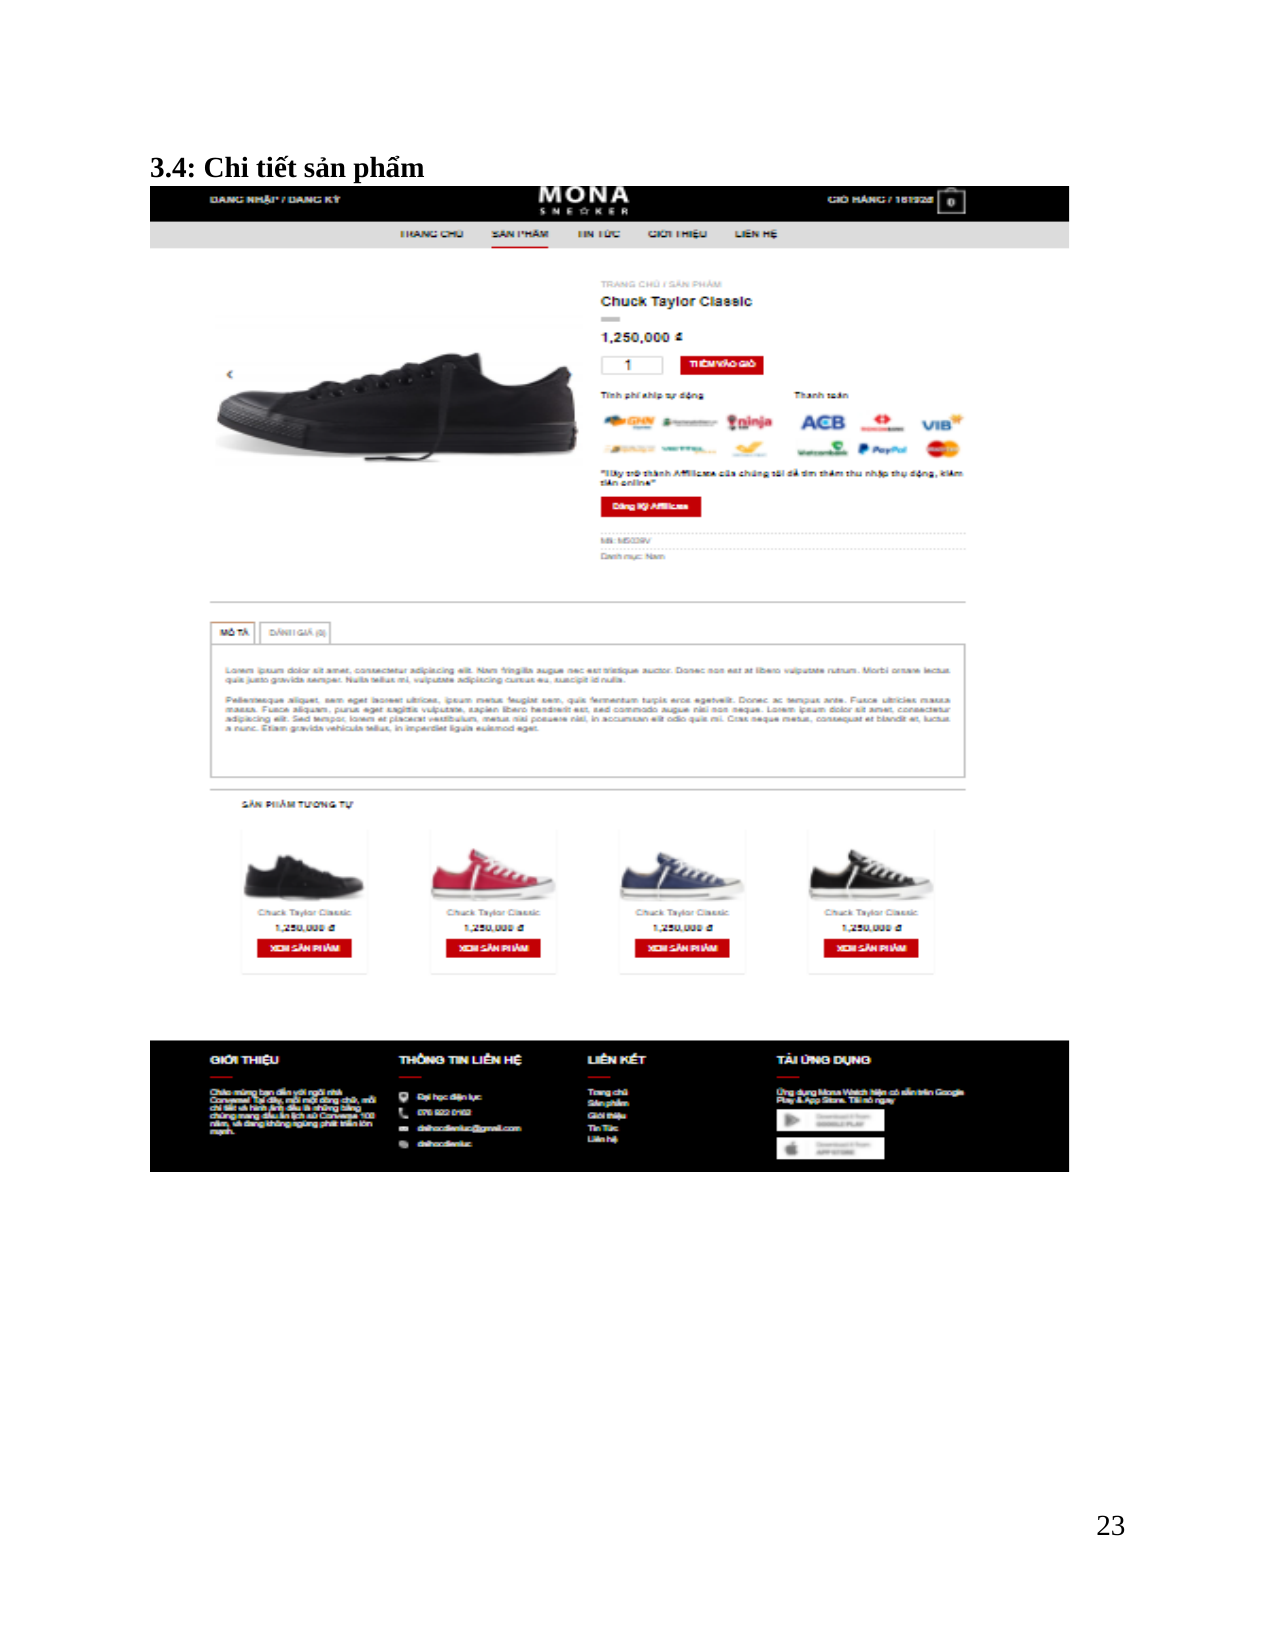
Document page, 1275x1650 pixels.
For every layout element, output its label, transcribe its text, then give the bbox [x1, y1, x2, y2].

picture [150, 186, 1070, 1172]
subtitle 3.4: Chi tiết sản phẩm [150, 150, 1125, 183]
